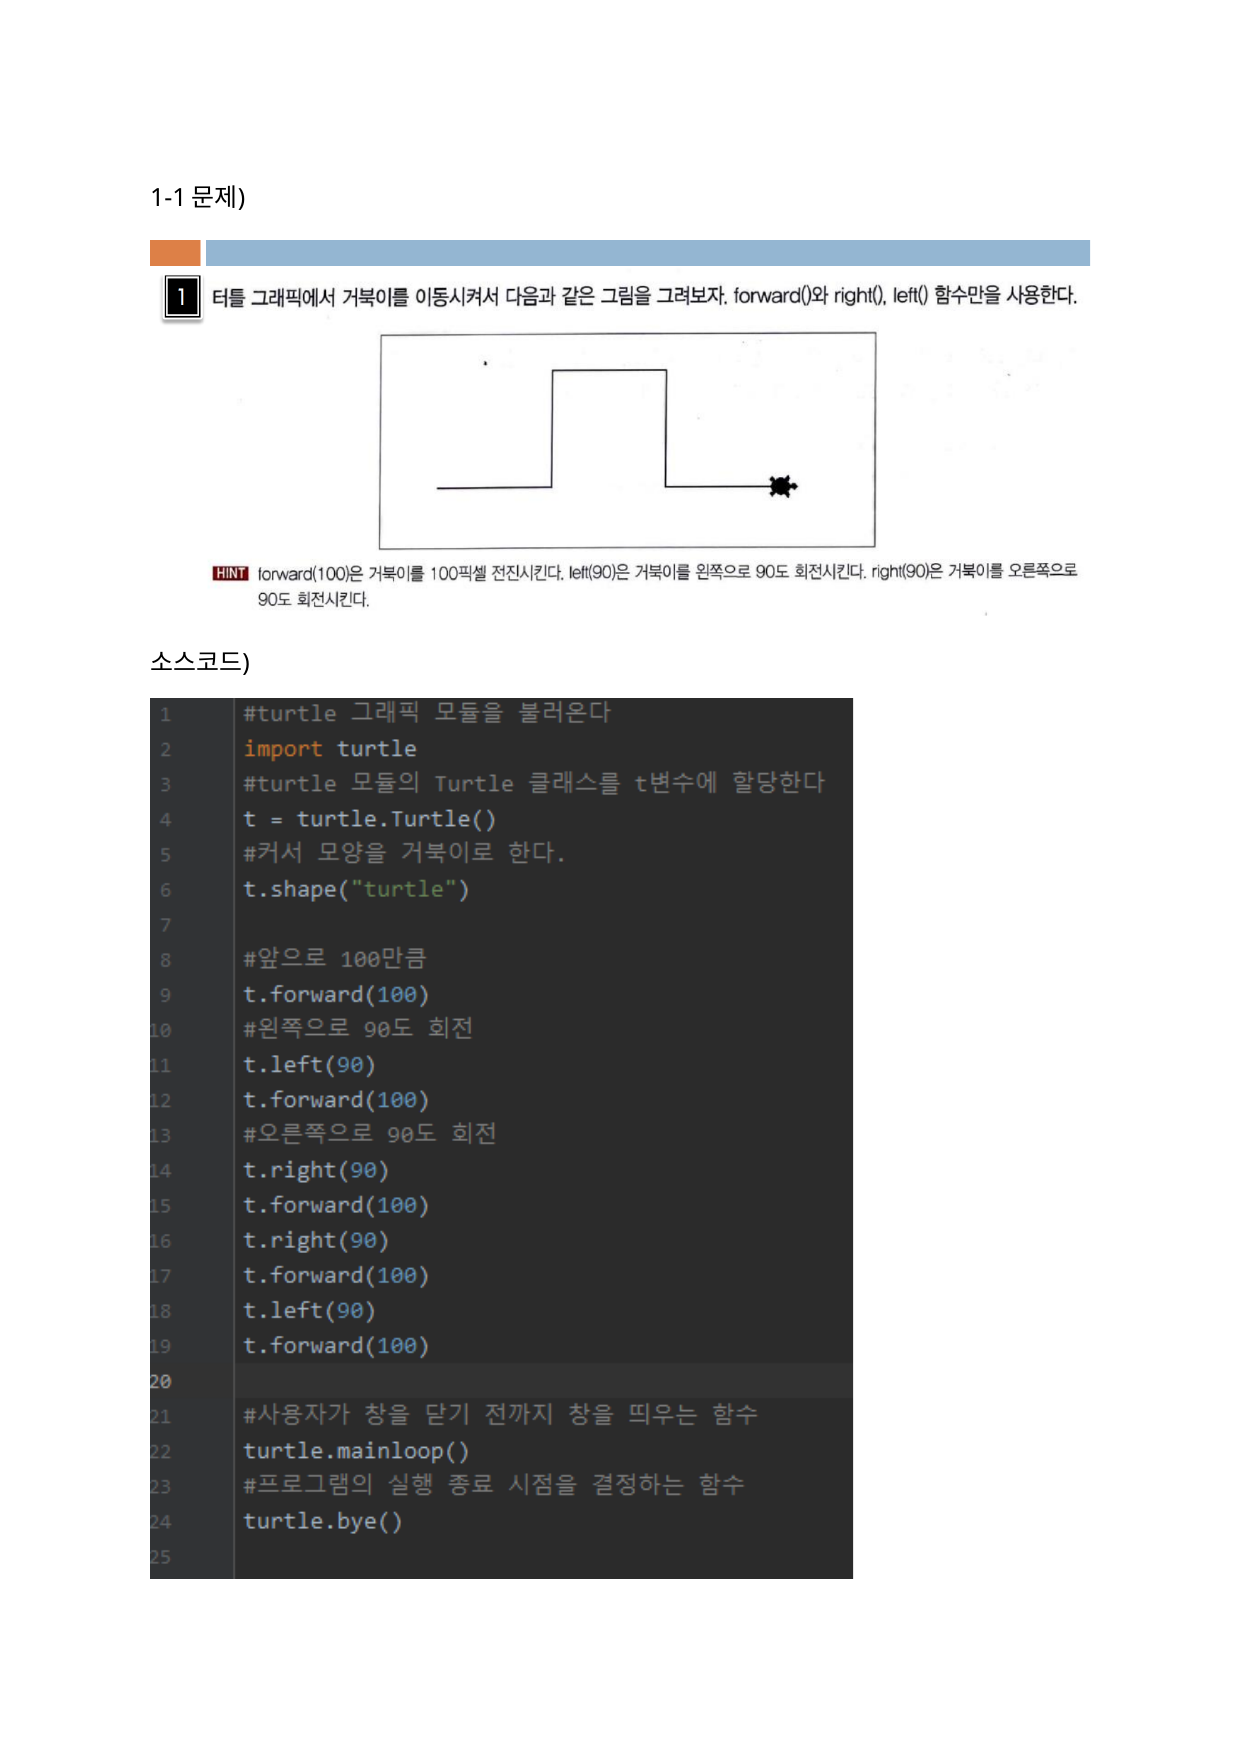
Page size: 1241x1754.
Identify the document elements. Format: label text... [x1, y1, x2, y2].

text 소스코드) [150, 642, 1090, 679]
picture [150, 232, 1091, 624]
picture [150, 698, 854, 1579]
text 1-1문제) [150, 177, 1090, 213]
